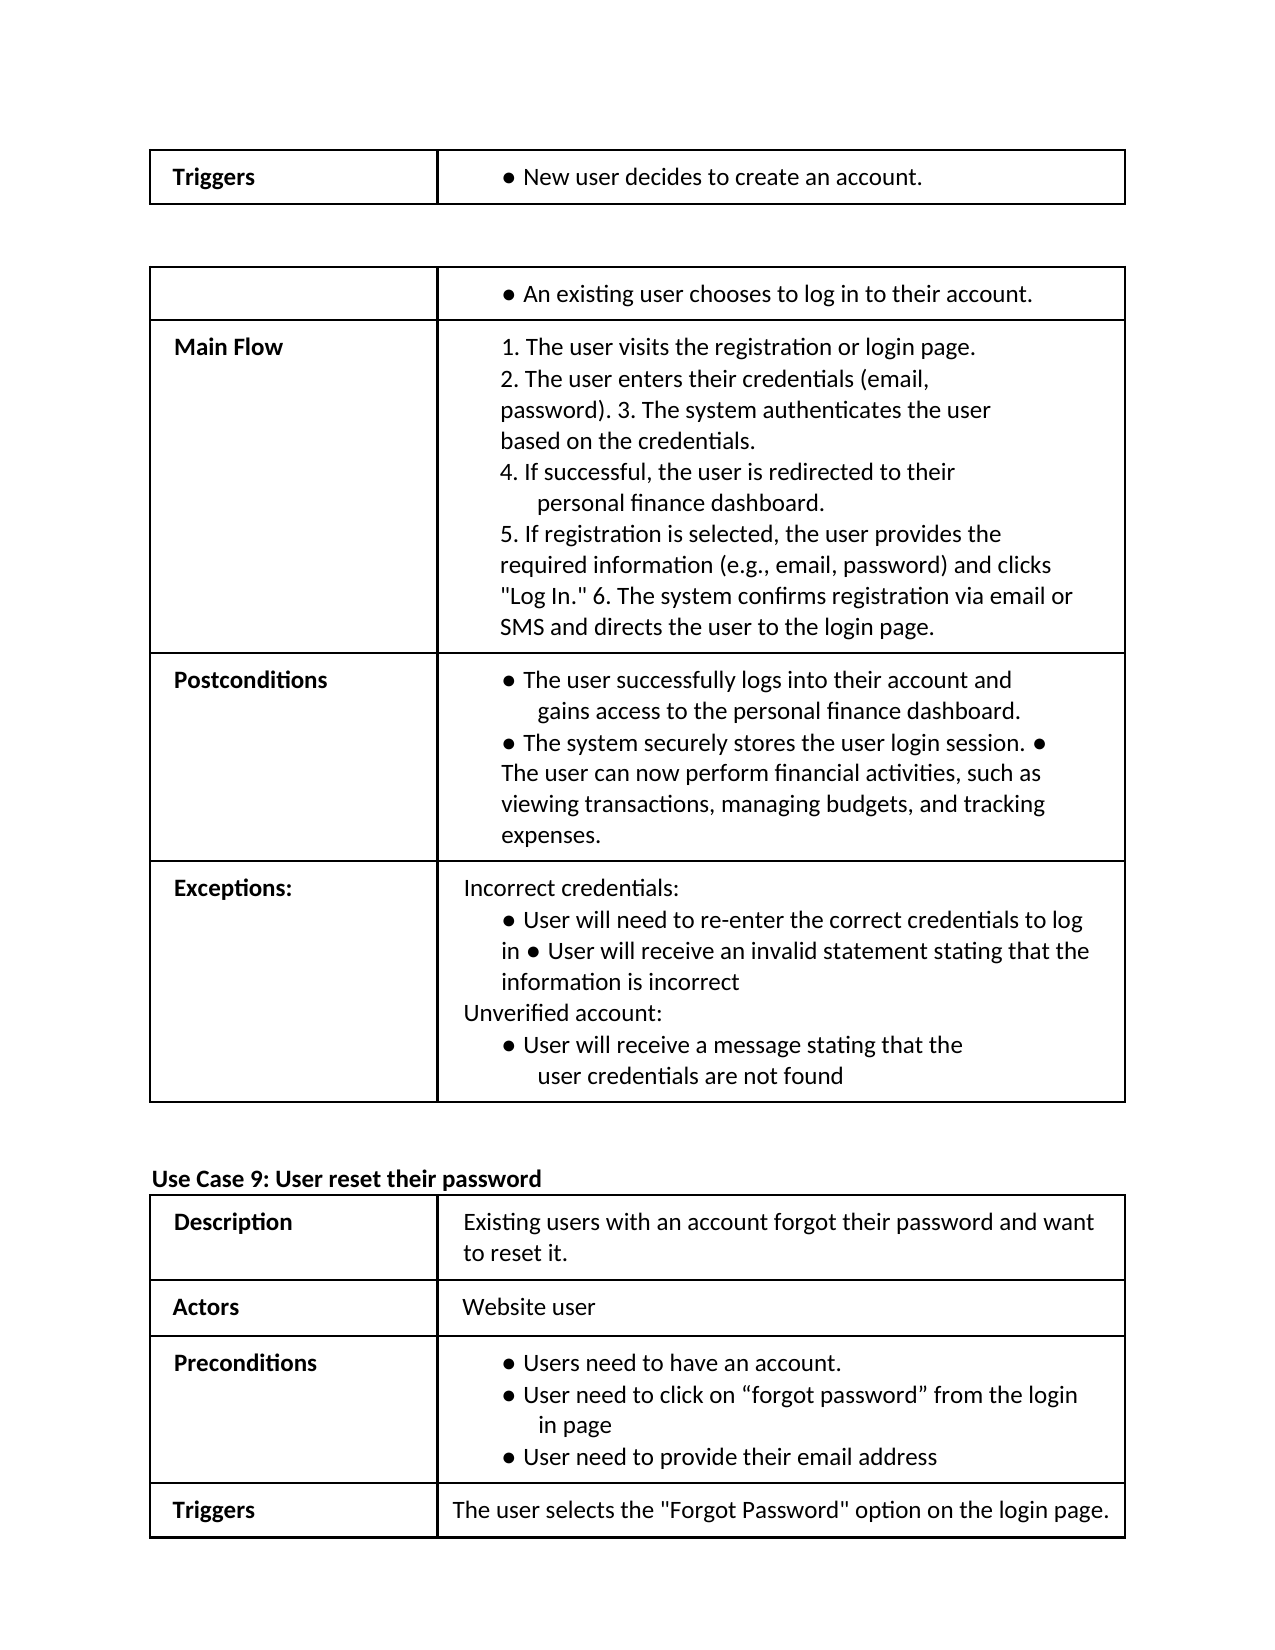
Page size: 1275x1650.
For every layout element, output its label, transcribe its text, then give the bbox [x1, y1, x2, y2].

table_cell Preconditions [151, 1337, 436, 1482]
table_cell Postconditions [151, 654, 436, 860]
table_header ● An existing user chooses to log in to their account. [439, 268, 1124, 319]
table_cell Main Flow [151, 321, 436, 652]
table_cell Exceptions: [151, 862, 436, 1101]
table_cell Incorrect credentials: ● User will need to re-enter the correct credentials to log in ● User will receive an invalid statement stating that the information is incorrect Unverified account: ● User will receive a message stating that the user credentials are not found [439, 862, 1124, 1101]
table_header Existing users with an account forgot their password and want to reset it. [439, 1196, 1124, 1278]
table_cell Triggers [151, 1484, 436, 1536]
table_cell ● Users need to have an account. ● User need to click on “forgot password” from the login in page ● User need to provide their email address [439, 1337, 1124, 1482]
table_cell ● The user successfully logs into their account and gains access to the personal finance dashboard. ● The system securely stores the user login session. ● The user can now perform financial activities, such as viewing transactions, managing budgets, and tracking expenses. [439, 654, 1124, 860]
table_cell Website user [439, 1281, 1124, 1335]
text Use Case 9: User reset their password [152, 1163, 1272, 1194]
table_cell 1. The user visits the registration or login page. 2. The user enters their credentials (email, password). 3. The system authenticates the user based on the credentials. 4. If successful, the user is redirected to their personal finance dashboard. 5. If registration is selected, the user provides the required information (e.g., email, password) and clicks "Log In." 6. The system confirms registration via email or SMS and directs the user to the login page. [439, 321, 1124, 652]
table_cell ● New user decides to create an account. [439, 151, 1124, 203]
table_cell Actors [151, 1281, 436, 1335]
table_cell Triggers [151, 151, 436, 203]
table_header Description [151, 1196, 436, 1278]
table_header [151, 268, 436, 319]
table_cell The user selects the "Forgot Password" option on the login page. [439, 1484, 1124, 1536]
